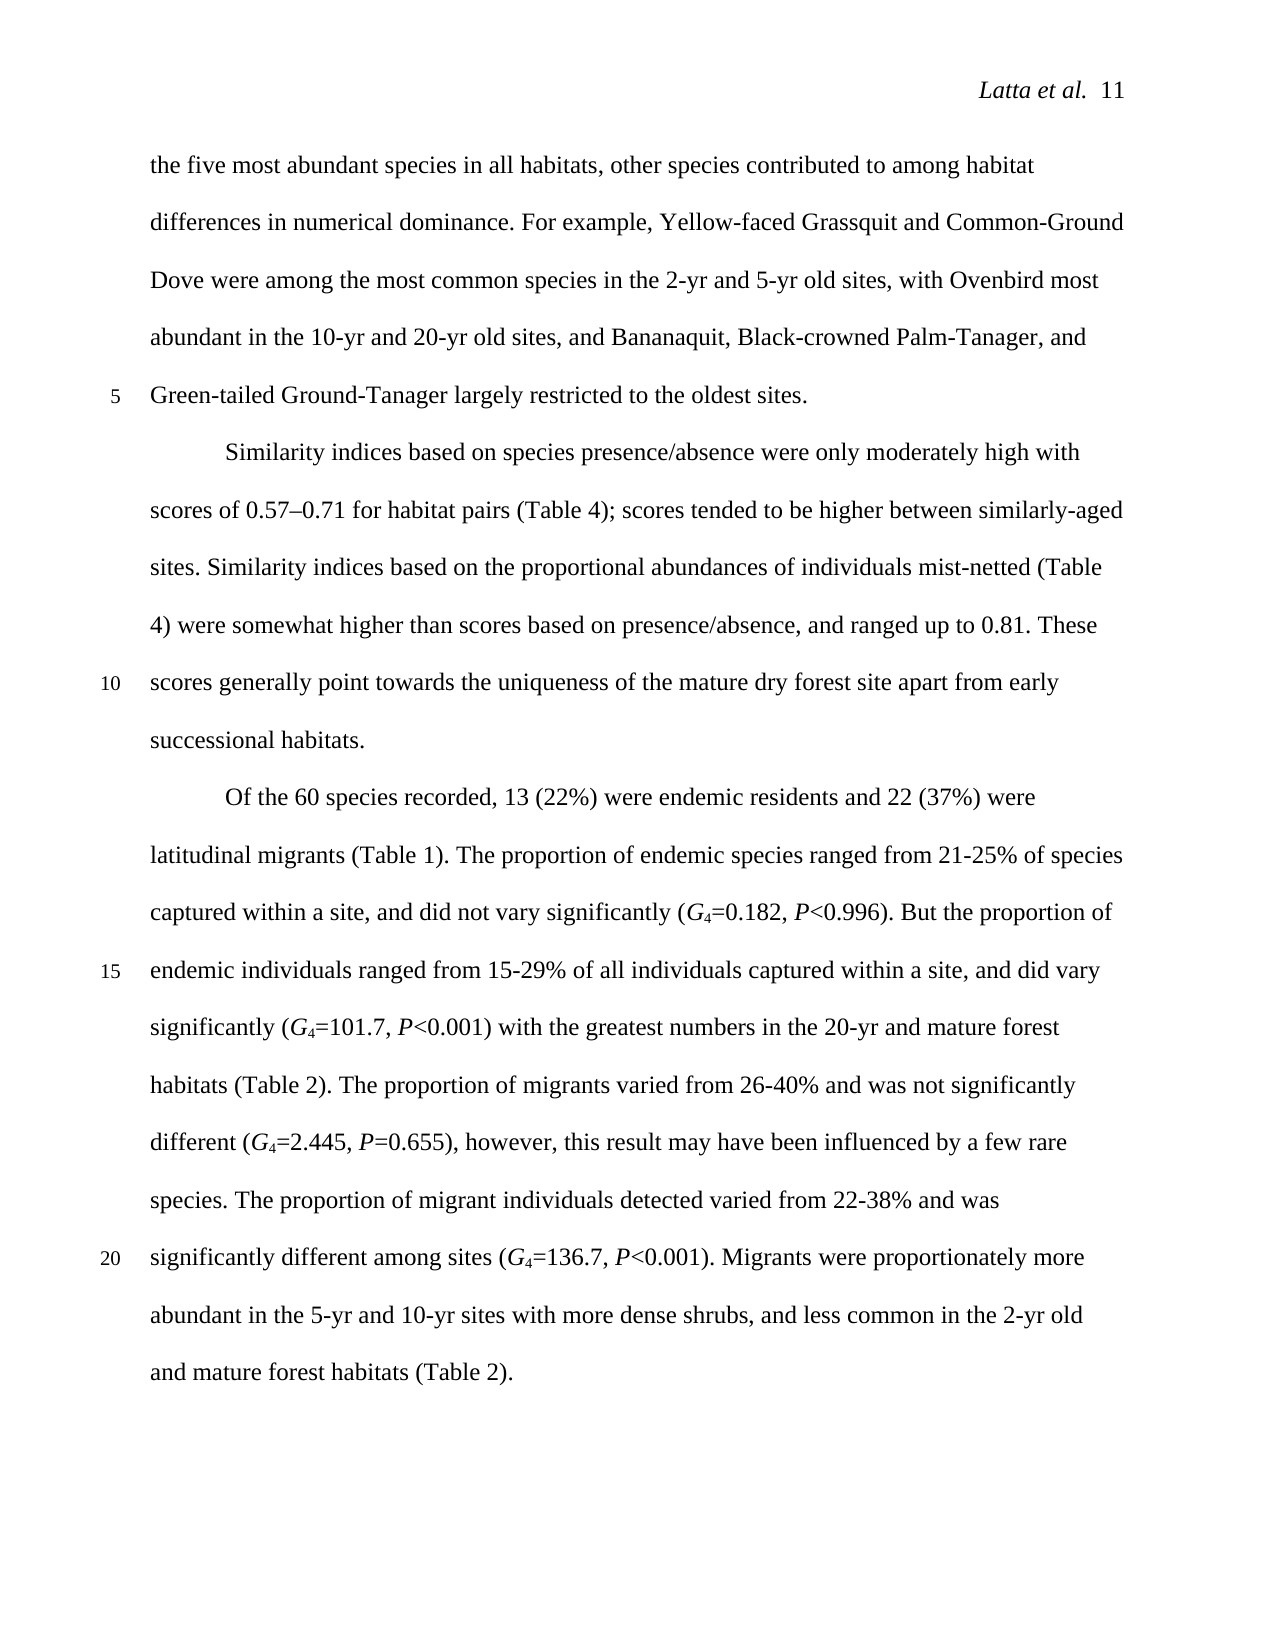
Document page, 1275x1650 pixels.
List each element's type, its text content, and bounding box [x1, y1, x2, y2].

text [150, 150, 1125, 409]
text Of the 60 species recorded, 13 (22%) were endemic residents and 22 (37%) were latitudinal migrants (Table 1). The proportion of endemic species ranged from 21-25% of species captured within a site, and did not vary significantly (G4=0.182, P<0.996). But the proportion of endemic individuals ranged from 15-29% of all individuals captured within a site, and did vary significantly (G4=101.7, P<0.001) with the greatest numbers in the 20-yr and mature forest habitats (Table 2). The proportion of migrants varied from 26-40% and was not significantly different (G4=2.445, P=0.655), however, this result may have been influenced by a few rare species. The proportion of migrant individuals detected varied from 22-38% and was significantly different among sites (G4=136.7, P<0.001). Migrants were proportionately more abundant in the 5-yr and 10-yr sites with more dense shrubs, and less common in the 2-yr old and mature forest habitats (Table 2). [150, 782, 1125, 1386]
text Similarity indices based on species presence/absence were only moderately high with scores of 0.57–0.71 for habitat pairs (Table 4); scores tended to be higher between similarly-aged sites. Similarity indices based on the proportional abundances of individuals mist-netted (Table 4) were somewhat higher than scores based on presence/absence, and ranged up to 0.81. These scores generally point towards the uniqueness of the mature dry forest site apart from early successional habitats. [150, 437, 1125, 754]
